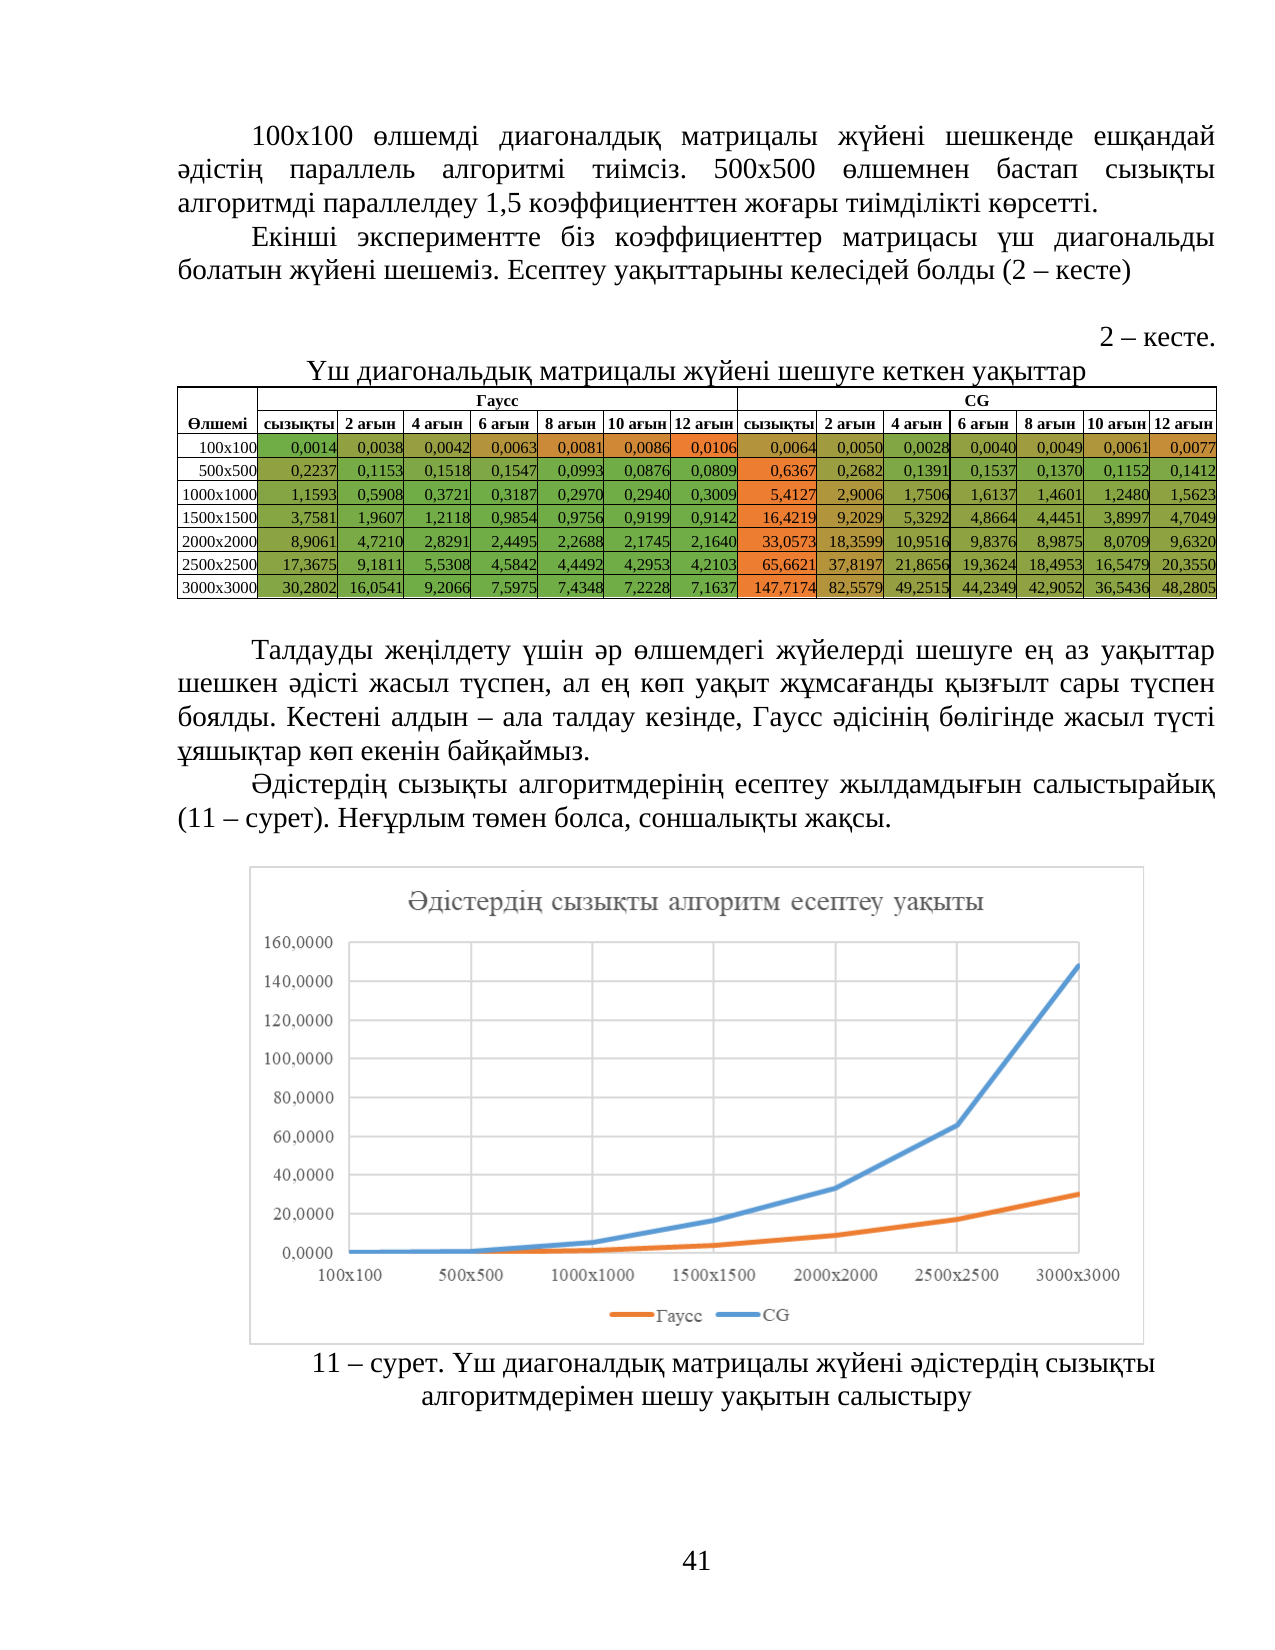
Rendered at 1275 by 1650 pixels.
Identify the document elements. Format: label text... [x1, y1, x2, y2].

table_cell 2,1640 [671, 528, 737, 551]
table_cell 20,3550 [1150, 552, 1216, 574]
table_cell 5,3292 [884, 505, 949, 527]
table_cell 1,7506 [884, 481, 949, 504]
table_cell 33,0573 [738, 528, 816, 551]
table_cell 4,7049 [1150, 505, 1216, 527]
table_cell 0,9756 [538, 505, 603, 527]
table_cell 0,1537 [951, 458, 1016, 480]
table_cell 0,9142 [671, 505, 737, 527]
table_cell 4,7210 [338, 528, 403, 551]
table_cell 0,0081 [538, 434, 603, 457]
text Әдістердің сызықты алгоритмдерінің есептеу жылдамдығын салыстырайық (11 – сурет). Неғұрлым төмен болса, соншалықты жақсы. [177, 766, 1216, 833]
table_cell 12 ағын [671, 411, 737, 433]
table_cell 7,1637 [671, 575, 737, 597]
table_cell 2,4495 [471, 528, 537, 551]
table_cell 0,1412 [1150, 458, 1216, 480]
table_cell сызықты [738, 411, 816, 433]
table_cell 0,1391 [884, 458, 949, 480]
table_cell 0,1370 [1017, 458, 1083, 480]
table_cell 18,4953 [1017, 552, 1083, 574]
table_cell 82,5579 [817, 575, 883, 597]
table_cell 0,2682 [817, 458, 883, 480]
table_cell 4,4451 [1017, 505, 1083, 527]
table_cell 0,0040 [951, 434, 1016, 457]
table_cell 0,0809 [671, 458, 737, 480]
table_cell 0,0050 [817, 434, 883, 457]
table_cell 0,0049 [1017, 434, 1083, 457]
table_cell 0,0106 [671, 434, 737, 457]
table_cell 16,5479 [1084, 552, 1149, 574]
table_cell 2500x2500 [178, 552, 257, 574]
table_cell 9,2029 [817, 505, 883, 527]
table_cell 0,0063 [471, 434, 537, 457]
table_cell 1500x1500 [178, 505, 257, 527]
table_cell 0,3721 [404, 481, 470, 504]
table_cell 4 ағын [404, 411, 470, 433]
table_cell 0,0064 [738, 434, 816, 457]
table_cell 10,9516 [884, 528, 949, 551]
table_cell сызықты [258, 411, 337, 433]
table_cell 4,8664 [951, 505, 1016, 527]
table_cell 0,2940 [604, 481, 670, 504]
table_cell 1,2118 [404, 505, 470, 527]
table_cell 2,2688 [538, 528, 603, 551]
text 100х100 өлшемді диагоналдық матрицалы жүйені шешкенде ешқандай әдістің параллель алгоритмі тиімсіз. 500х500 өлшемнен бастап сызықты алгоритмді параллелдеу 1,5 коэффициенттен жоғары тиімділікті көрсетті. [177, 118, 1216, 219]
table_cell 44,2349 [951, 575, 1016, 597]
table_cell 0,6367 [738, 458, 816, 480]
table_cell 0,0038 [338, 434, 403, 457]
table_cell 4,5842 [471, 552, 537, 574]
table_cell 12 ағын [1150, 411, 1216, 433]
table_cell 3000x3000 [178, 575, 257, 597]
table_cell 1000x1000 [178, 481, 257, 504]
table_cell 8,0709 [1084, 528, 1149, 551]
table_cell 0,2237 [258, 458, 337, 480]
picture [249, 866, 1145, 1345]
table_cell 0,9854 [471, 505, 537, 527]
table_cell 6 ағын [471, 411, 537, 433]
table_cell 1,6137 [951, 481, 1016, 504]
table_cell 0,0061 [1084, 434, 1149, 457]
table_cell 0,0993 [538, 458, 603, 480]
table_cell 8 ағын [1017, 411, 1083, 433]
table_cell 0,2970 [538, 481, 603, 504]
table_cell 1,4601 [1017, 481, 1083, 504]
table_cell 16,4219 [738, 505, 816, 527]
table_cell 2,9006 [817, 481, 883, 504]
table_cell 4,4492 [538, 552, 603, 574]
table_cell 2,1745 [604, 528, 670, 551]
table_cell 8,9875 [1017, 528, 1083, 551]
table_cell 0,9199 [604, 505, 670, 527]
table_cell 17,3675 [258, 552, 337, 574]
table_cell 9,6320 [1150, 528, 1216, 551]
table_cell 0,1518 [404, 458, 470, 480]
table_cell 0,0042 [404, 434, 470, 457]
table_cell 7,4348 [538, 575, 603, 597]
table_cell 3,7581 [258, 505, 337, 527]
table_cell 4,2103 [671, 552, 737, 574]
text Талдауды жеңілдету үшін әр өлшемдегі жүйелерді шешуге ең аз уақыттар шешкен әдісті жасыл түспен, ал ең көп уақыт жұмсағанды қызғылт сары түспен боялды. Кестені алдын – ала талдау кезінде, Гаусс әдісінің бөлігінде жасыл түсті ұяшықтар көп екенін байқаймыз. [177, 632, 1216, 766]
table_cell 0,0876 [604, 458, 670, 480]
table_cell 0,0014 [258, 434, 337, 457]
text 2 – кесте. [177, 319, 1216, 353]
table_cell 3,8997 [1084, 505, 1149, 527]
table_cell 0,0028 [884, 434, 949, 457]
table_cell 9,8376 [951, 528, 1016, 551]
table_cell 65,6621 [738, 552, 816, 574]
table_cell 49,2515 [884, 575, 949, 597]
table_cell 21,8656 [884, 552, 949, 574]
table_cell 8,9061 [258, 528, 337, 551]
table_cell 19,3624 [951, 552, 1016, 574]
table_cell 0,0077 [1150, 434, 1216, 457]
table_cell 0,0086 [604, 434, 670, 457]
table_cell 2000x2000 [178, 528, 257, 551]
table_cell 42,9052 [1017, 575, 1083, 597]
text 11 – сурет. Үш диагоналдық матрицалы жүйені әдістердің сызықты алгоритмдерімен шешу уақытын салыстыру [177, 1345, 1216, 1412]
table_cell 7,2228 [604, 575, 670, 597]
table_cell 37,8197 [817, 552, 883, 574]
table_cell 6 ағын [951, 411, 1016, 433]
table_cell 48,2805 [1150, 575, 1216, 597]
table_cell 100x100 [178, 434, 257, 457]
text Екінші экспериментте біз коэффициенттер матрицасы үш диагональды болатын жүйені шешеміз. Есептеу уақыттарыны келесідей болды (2 – кесте) [177, 219, 1216, 286]
table_cell 0,3009 [671, 481, 737, 504]
table_cell 1,5623 [1150, 481, 1216, 504]
table_header CG [738, 388, 1216, 410]
table_cell 4 ағын [884, 411, 949, 433]
table_cell 147,7174 [738, 575, 816, 597]
table_cell 9,1811 [338, 552, 403, 574]
table_cell 0,1547 [471, 458, 537, 480]
table_cell 8 ағын [538, 411, 603, 433]
table_cell 2,8291 [404, 528, 470, 551]
table_header Өлшемі [178, 388, 257, 433]
table_cell 10 ағын [604, 411, 670, 433]
text Үш диагональдық матрицалы жүйені шешуге кеткен уақыттар [177, 353, 1216, 386]
table_cell 7,5975 [471, 575, 537, 597]
table_cell 500x500 [178, 458, 257, 480]
table_cell 0,5908 [338, 481, 403, 504]
table_cell 30,2802 [258, 575, 337, 597]
table_cell 5,5308 [404, 552, 470, 574]
table_cell 1,2480 [1084, 481, 1149, 504]
table_cell 2 ағын [338, 411, 403, 433]
table_cell 0,1153 [338, 458, 403, 480]
table_cell 0,3187 [471, 481, 537, 504]
table_cell 10 ағын [1084, 411, 1149, 433]
table_cell 2 ағын [817, 411, 883, 433]
table_cell 16,0541 [338, 575, 403, 597]
table_cell 1,9607 [338, 505, 403, 527]
table_cell 0,1152 [1084, 458, 1149, 480]
table_cell 18,3599 [817, 528, 883, 551]
table_header Гаусс [258, 388, 737, 410]
table_cell 4,2953 [604, 552, 670, 574]
table_cell 1,1593 [258, 481, 337, 504]
table_cell 9,2066 [404, 575, 470, 597]
table_cell 5,4127 [738, 481, 816, 504]
table_cell 36,5436 [1084, 575, 1149, 597]
